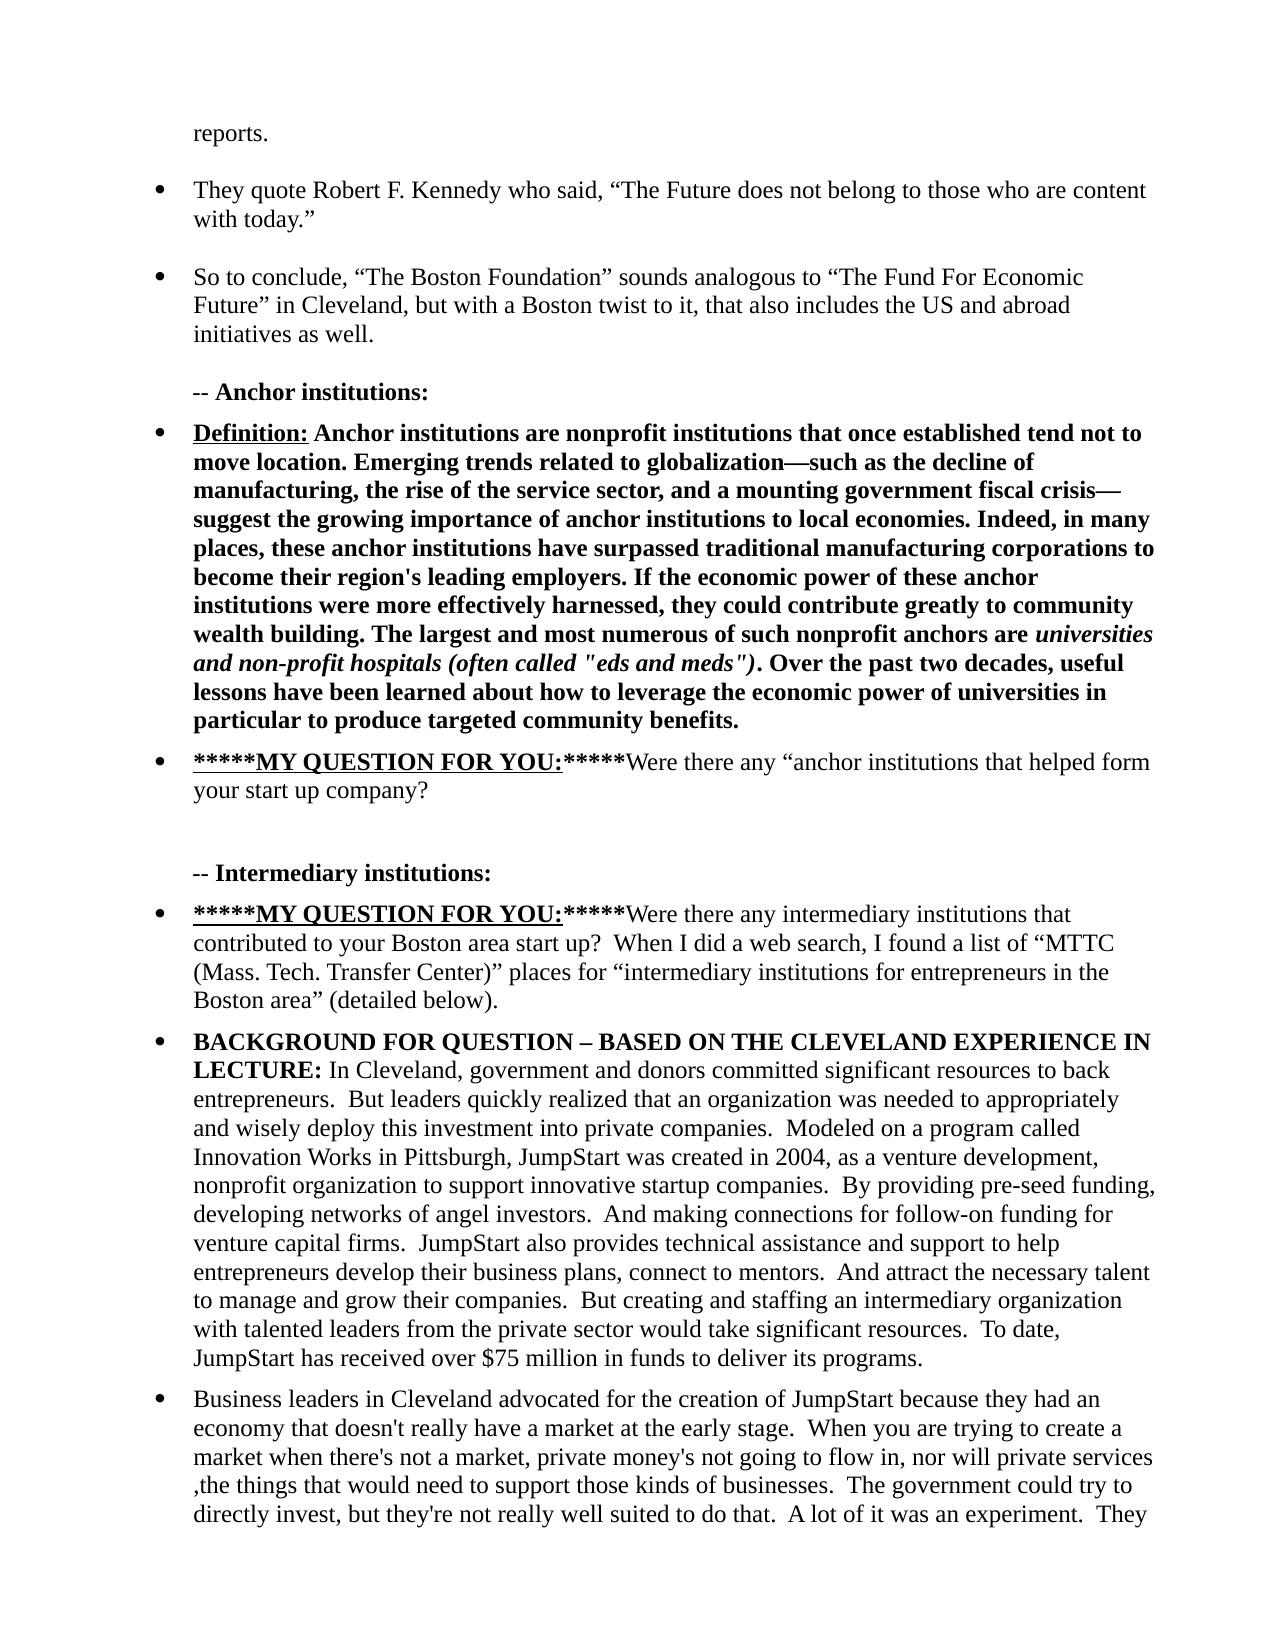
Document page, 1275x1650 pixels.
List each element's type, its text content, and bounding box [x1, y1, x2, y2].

list They quote Robert F. Kennedy who said, “The Future does not belong to those who are content with today.” [156, 176, 1157, 233]
text -- Anchor institutions: [118, 348, 1157, 406]
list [156, 118, 1157, 147]
list Definition: Anchor institutions are nonprofit institutions that once established tend not to move location. Emerging trends related to globalization—such as the decline of manufacturing, the rise of the service sector, and a mounting government fiscal crisis—suggest the growing importance of anchor institutions to local economies. Indeed, in many places, these anchor institutions have surpassed traditional manufacturing corporations to become their region's leading employers. If the economic power of these anchor institutions were more effectively harnessed, they could contribute greatly to community wealth building. The largest and most numerous of such nonprofit anchors are universities and non-profit hospitals (often called "eds and meds"). Over the past two decades, useful lessons have been learned about how to leverage the economic power of universities in particular to produce targeted community benefits. [156, 418, 1157, 734]
list *****MY QUESTION FOR YOU:*****Were there any “anchor institutions that helped form your start up company? [156, 747, 1157, 804]
list So to conclude, “The Boston Foundation” sounds analogous to “The Fund For Economic Future” in Cleveland, but with a Boston twist to it, that also includes the US and abroad initiatives as well. [156, 262, 1157, 348]
list BACKGROUND FOR QUESTION – BASED ON THE CLEVELAND EXPERIENCE IN LECTURE: In Cleveland, government and donors committed significant resources to back entrepreneurs. But leaders quickly realized that an organization was needed to appropriately and wisely deploy this investment into private companies. Modeled on a program called Innovation Works in Pittsburgh, JumpStart was created in 2004, as a venture development, nonprofit organization to support innovative startup companies. By providing pre-seed funding, developing networks of angel investors. And making connections for follow-on funding for venture capital firms. JumpStart also provides technical assistance and support to help entrepreneurs develop their business plans, connect to mentors. And attract the necessary talent to manage and grow their companies. But creating and staffing an intermediary organization with talented leaders from the private sector would take significant resources. To date, JumpStart has received over $75 million in funds to deliver its programs. [156, 1027, 1157, 1372]
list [156, 1384, 1157, 1528]
text -- Intermediary institutions: [118, 858, 1157, 887]
list *****MY QUESTION FOR YOU:*****Were there any intermediary institutions that contributed to your Boston area start up? When I did a web search, I found a list of “MTTC (Mass. Tech. Transfer Center)” places for “intermediary institutions for entrepreneurs in the Boston area” (detailed below). [156, 899, 1157, 1014]
